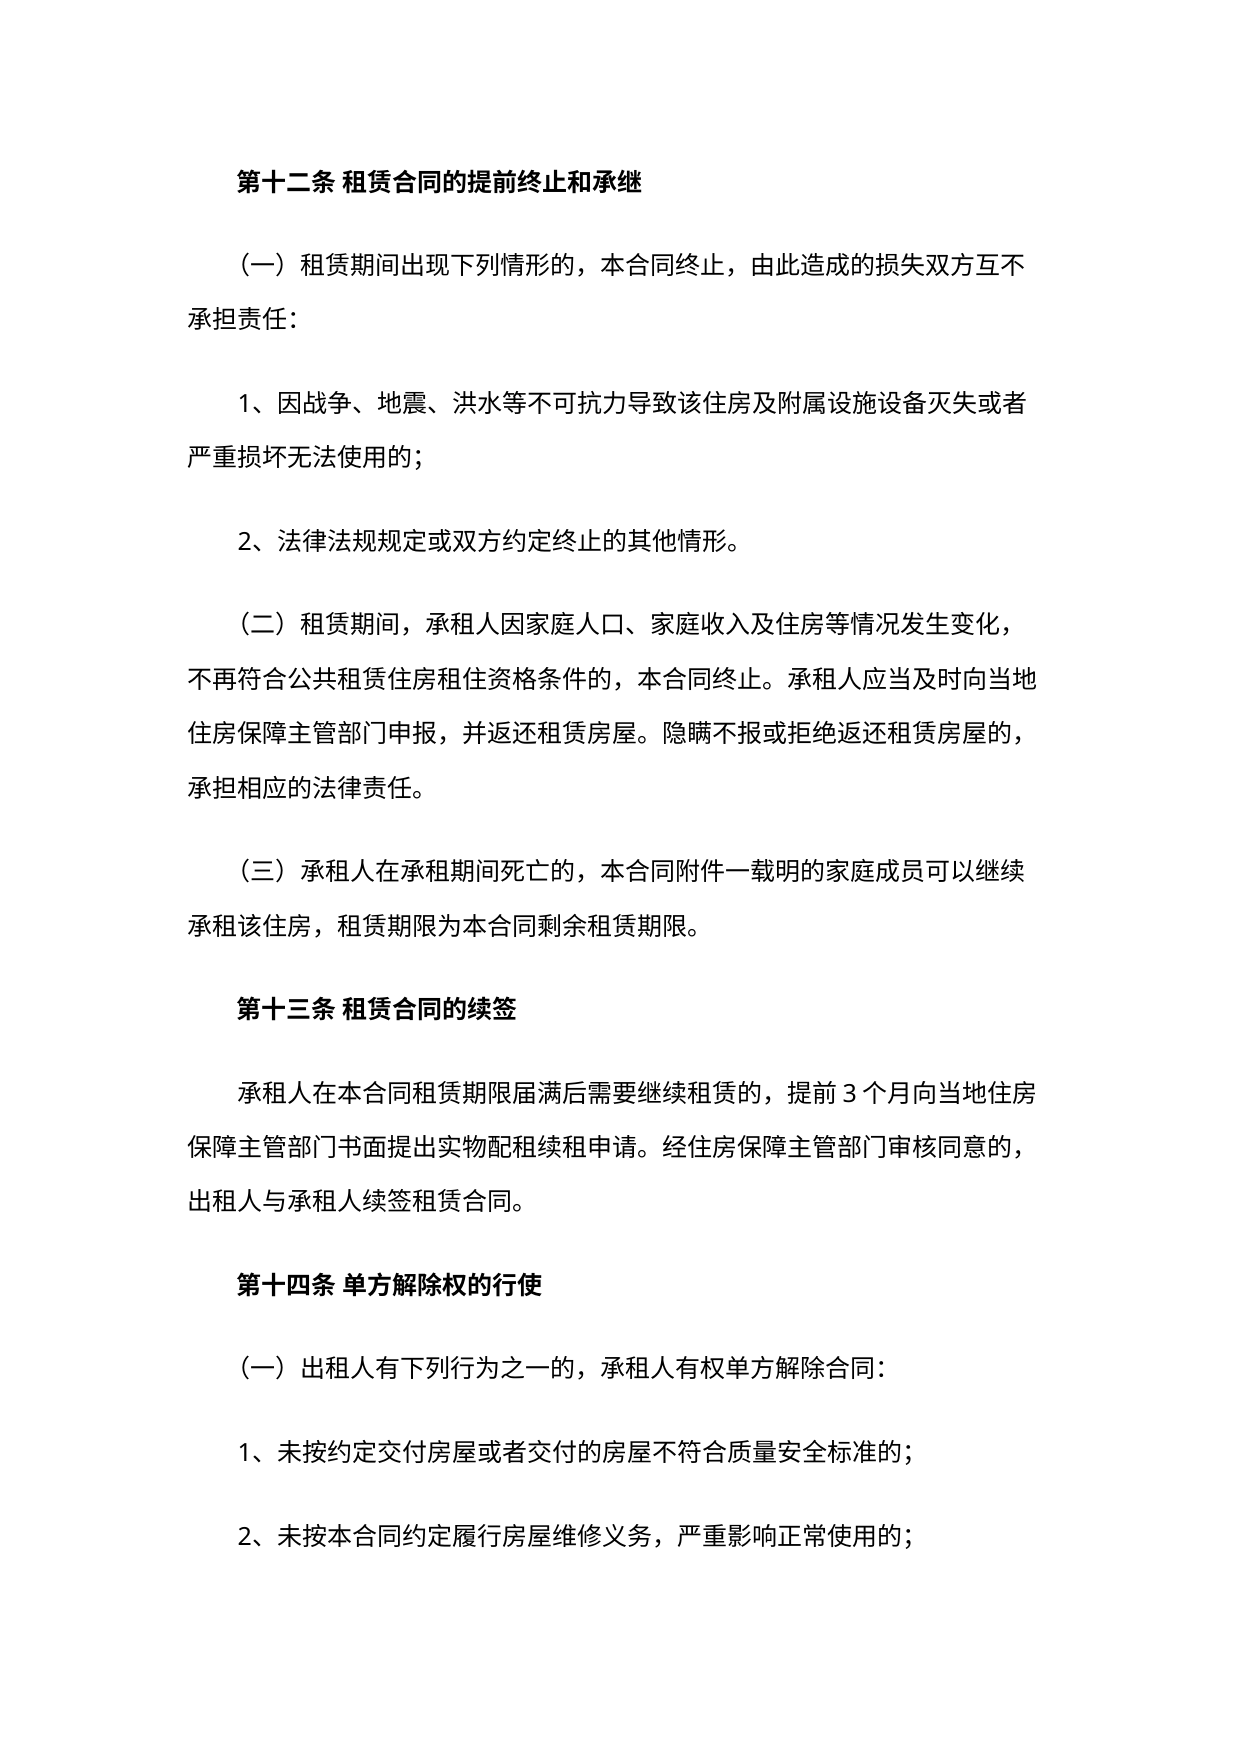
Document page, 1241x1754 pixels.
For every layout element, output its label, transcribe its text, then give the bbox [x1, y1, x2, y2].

text 2、未按本合同约定履行房屋维修义务，严重影响正常使用的； [187, 1516, 1049, 1552]
text （二）租赁期间，承租人因家庭人口、家庭收入及住房等情况发生变化，不再符合公共租赁住房租住资格条件的，本合同终止。承租人应当及时向当地住房保障主管部门申报，并返还租赁房屋。隐瞒不报或拒绝返还租赁房屋的，承担相应的法律责任。 [187, 605, 1049, 804]
text 承租人在本合同租赁期限届满后需要继续租赁的，提前3个月向当地住房保障主管部门书面提出实物配租续租申请。经住房保障主管部门审核同意的，出租人与承租人续签租赁合同。 [187, 1073, 1049, 1218]
text 第十二条 租赁合同的提前终止和承继 [187, 162, 1049, 198]
text （三）承租人在承租期间死亡的，本合同附件一载明的家庭成员可以继续承租该住房，租赁期限为本合同剩余租赁期限。 [187, 852, 1049, 942]
text 第十三条 租赁合同的续签 [187, 989, 1049, 1026]
text 第十四条 单方解除权的行使 [187, 1265, 1049, 1302]
text 1、因战争、地震、洪水等不可抗力导致该住房及附属设施设备灭失或者严重损坏无法使用的； [187, 383, 1049, 474]
text 1、未按约定交付房屋或者交付的房屋不符合质量安全标准的； [187, 1432, 1049, 1469]
text （一）租赁期间出现下列情形的，本合同终止，由此造成的损失双方互不承担责任： [187, 246, 1049, 336]
text （一）出租人有下列行为之一的，承租人有权单方解除合同： [187, 1349, 1049, 1385]
text 2、法律法规规定或双方约定终止的其他情形。 [187, 521, 1049, 558]
